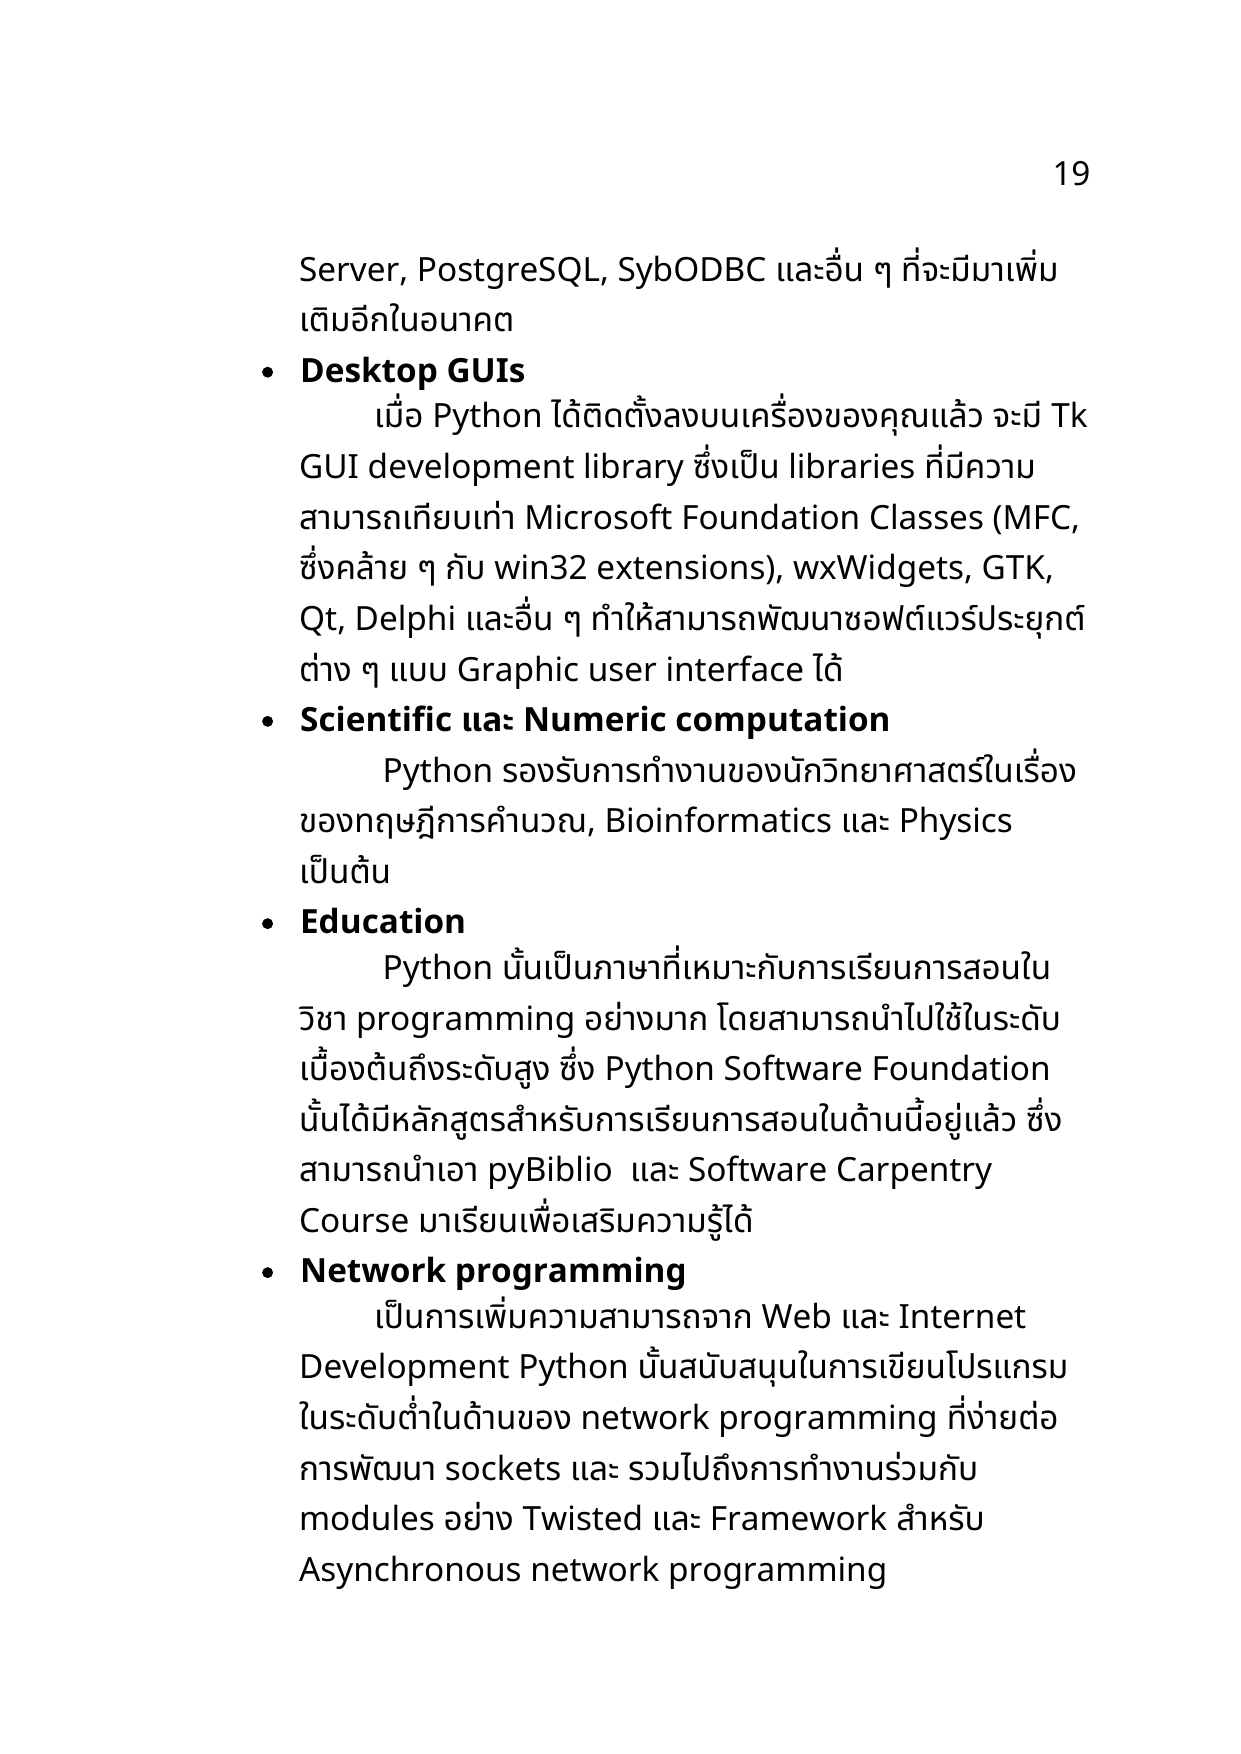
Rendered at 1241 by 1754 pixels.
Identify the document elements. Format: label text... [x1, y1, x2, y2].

text Python รองรับการทำงานของนักวิทยาศาสตร์ในเรื่องของทฤษฎีการคำนวณ, Bioinformatics และ Physics เป็นต้น [299, 747, 1090, 898]
text Python นั้นเป็นภาษาที่เหมาะกับการเรียนการสอนในวิชา programming อย่างมาก โดยสามารถนำไปใช้ในระดับเบื้องต้นถึงระดับสูง ซึ่ง Python Software Foundation นั้นได้มีหลักสูตรสำหรับการเรียนการสอนในด้านนี้อยู่แล้ว ซึ่งสามารถนำเอา pyBiblio และ Software Carpentry Course มาเรียนเพื่อเสริมความรู้ได้ [299, 944, 1090, 1247]
text เป็นการเพิ่มความสามารถจาก Web และ Internet Development Python นั้นสนับสนุนในการเขียนโปรแกรมในระดับต่ำในด้านของ network programming ที่ง่ายต่อการพัฒนา sockets และ รวมไปถึงการทำงานร่วมกับ modules อย่าง Twisted และ Framework สำหรับ Asynchronous network programming [299, 1293, 1090, 1591]
list Desktop GUIs [262, 347, 1090, 392]
list Network programming [262, 1247, 1090, 1293]
list Scientific และ Numeric computation [262, 696, 1090, 747]
list Education [262, 898, 1090, 944]
text เมื่อ Python ได้ติดตั้งลงบนเครื่องของคุณแล้ว จะมี Tk GUI development library ซึ่งเป็น libraries ที่มีความสามารถเทียบเท่า Microsoft Foundation Classes (MFC, ซึ่งคล้าย ๆ กับ win32 extensions), wxWidgets, GTK, Qt, Delphi และอื่น ๆ ทำให้สามารถพัฒนาซอฟต์แวร์ประยุกต์ต่าง ๆ แบบ Graphic user interface ได้ [299, 392, 1090, 696]
